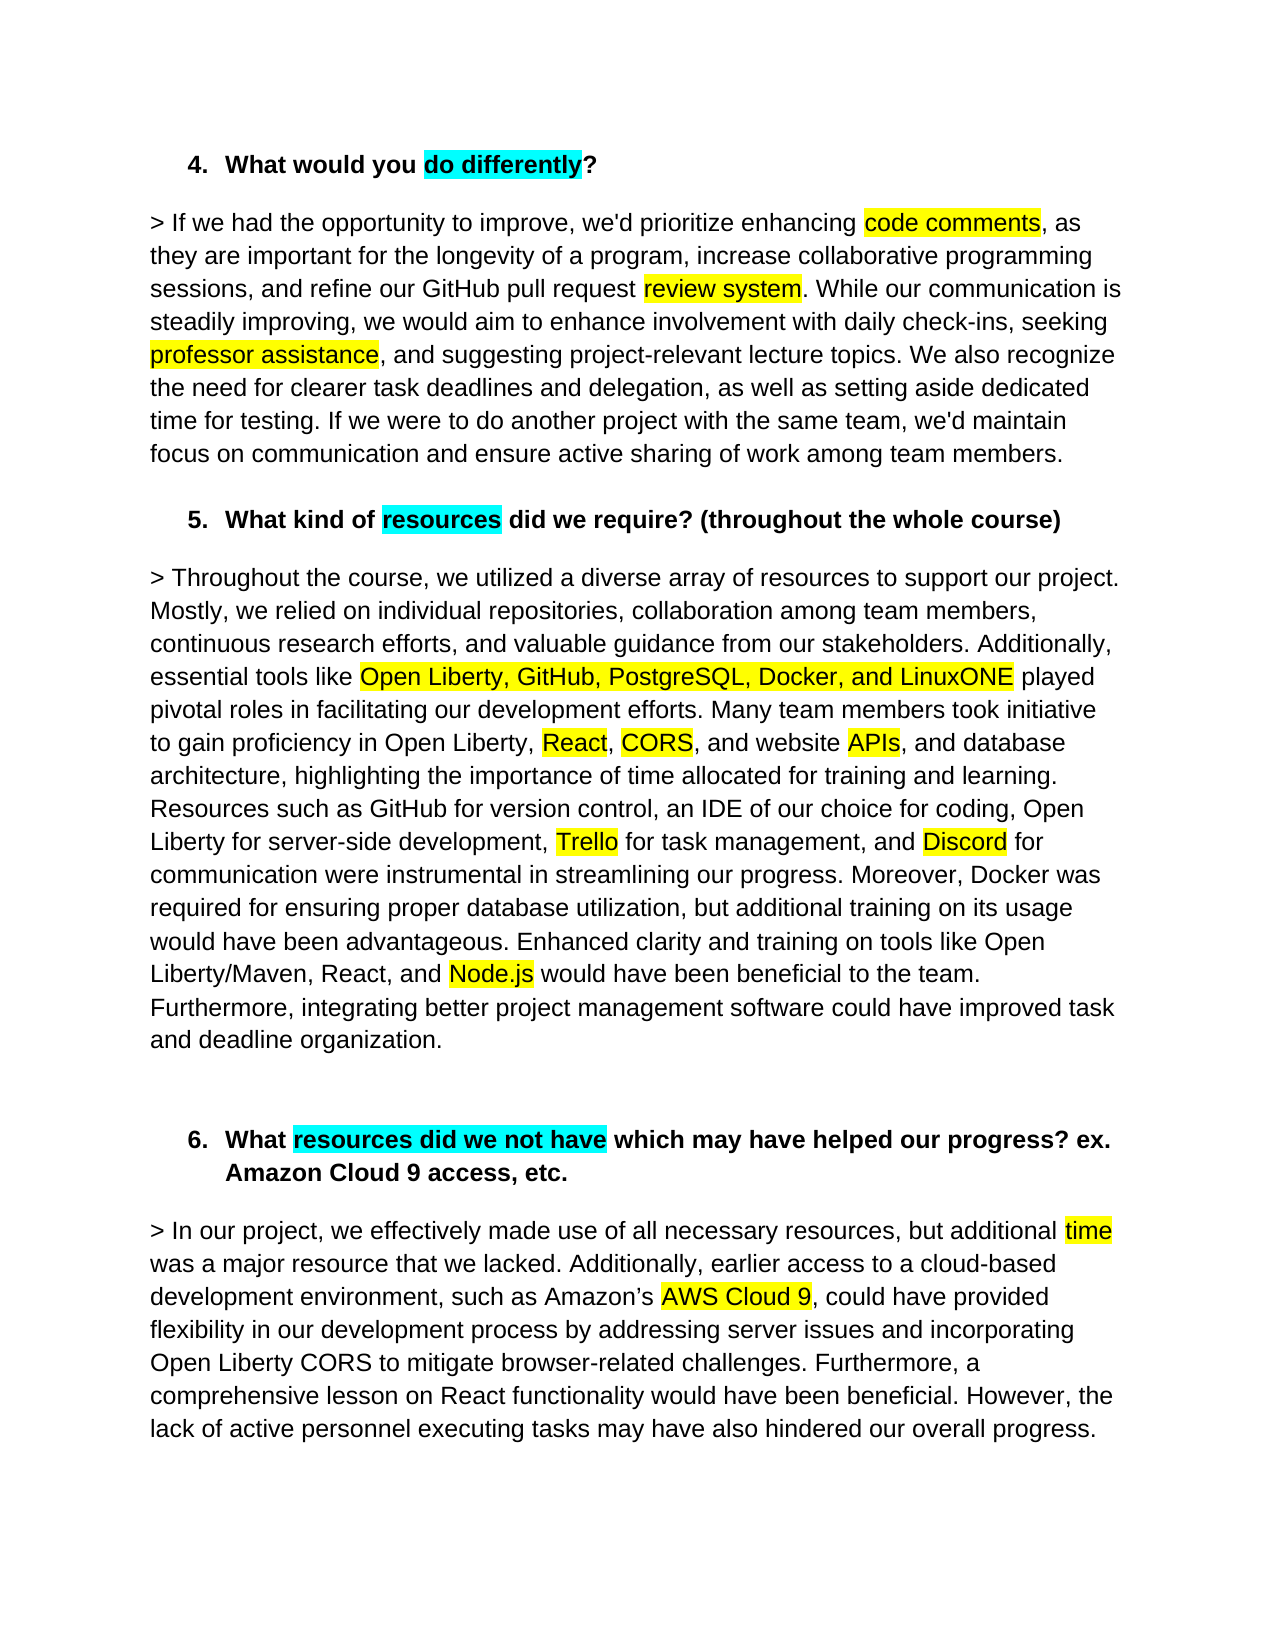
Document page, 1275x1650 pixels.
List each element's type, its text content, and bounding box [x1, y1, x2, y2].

text > Throughout the course, we utilized a diverse array of resources to support our project. Mostly, we relied on individual repositories, collaboration among team members, continuous research efforts, and valuable guidance from our stakeholders. Additionally, essential tools like Open Liberty, GitHub, PostgreSQL, Docker, and LinuxONE played pivotal roles in facilitating our development efforts. Many team members took initiative to gain proficiency in Open Liberty, React, CORS, and website APIs, and database architecture, highlighting the importance of time allocated for training and learning. Resources such as GitHub for version control, an IDE of our choice for coding, Open Liberty for server-side development, Trello for task management, and Discord for communication were instrumental in streamlining our progress. Moreover, Docker was required for ensuring proper database utilization, but additional training on its usage would have been advantageous. Enhanced clarity and training on tools like Open Liberty/Maven, React, and Node.js would have been beneficial to the team. Furthermore, integrating better project management software could have improved task and deadline organization. [150, 563, 1125, 1054]
text > If we had the opportunity to improve, we'd prioritize enhancing code comments, as they are important for the longevity of a program, increase collaborative programming sessions, and refine our GitHub pull request review system. While our communication is steadily improving, we would aim to enhance involvement with daily check-ins, seeking professor assistance, and suggesting project-relevant lecture topics. We also recognize the need for clearer task deadlines and delegation, as well as setting aside dedicated time for testing. If we were to do another project with the same team, we'd maintain focus on communication and ensure active sharing of work among team members. [150, 208, 1125, 468]
text > In our project, we effectively made use of all necessary resources, but additional time was a major resource that we lacked. Additionally, earlier access to a cloud-based development environment, such as Amazon’s AWS Cloud 9, could have provided flexibility in our development process by addressing server issues and incorporating Open Liberty CORS to mitigate browser-related challenges. Furthermore, a comprehensive lesson on React functionality would have been beneficial. However, the lack of active personnel executing tasks may have also hindered our overall progress. [150, 1216, 1125, 1442]
list What resources did we not have which may have helped our progress? ex. Amazon Cloud 9 access, etc. [164, 1124, 1144, 1211]
list What would you do differently? [164, 150, 1144, 204]
list What kind of resources did we require? (throughout the whole course) [164, 505, 1144, 559]
